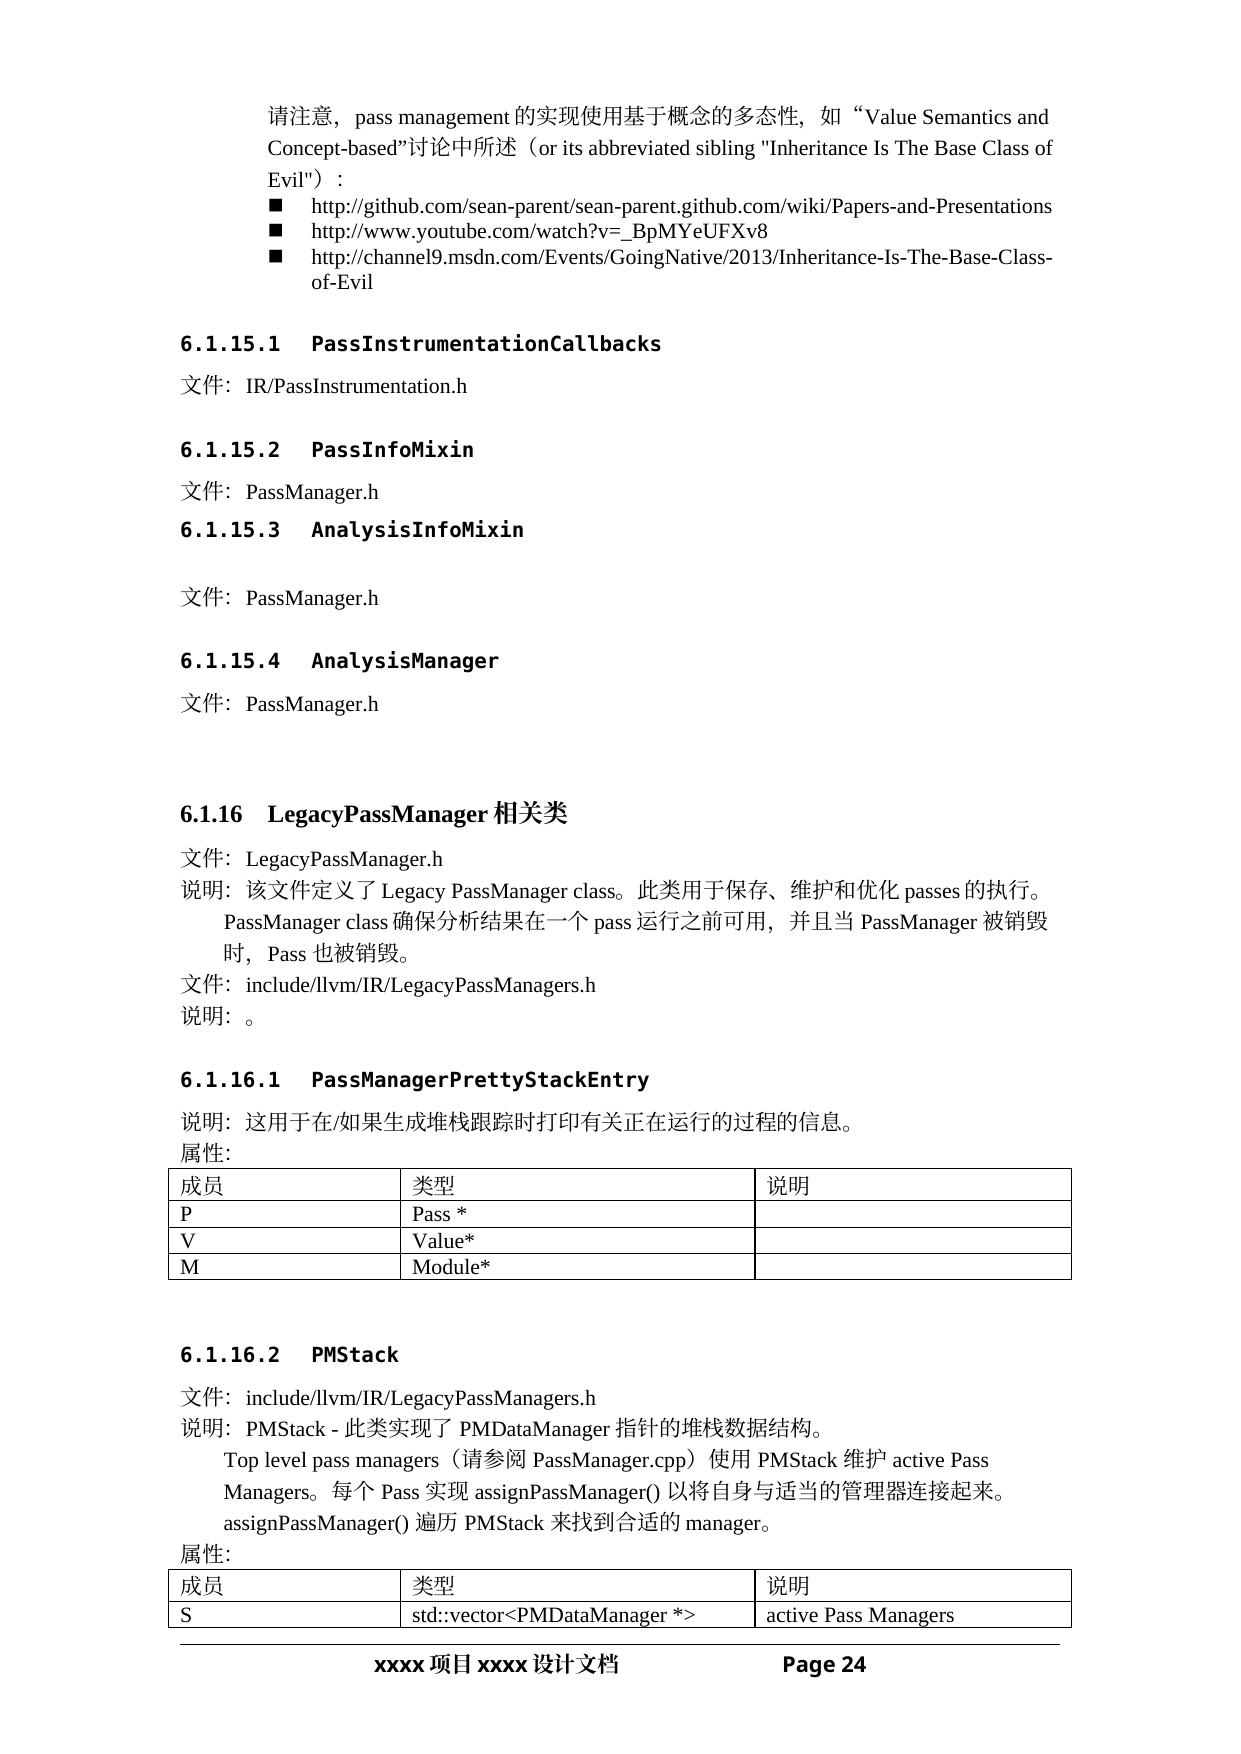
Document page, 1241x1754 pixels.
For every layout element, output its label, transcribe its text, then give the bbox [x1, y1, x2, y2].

text 文件：LegacyPassManager.h [180, 842, 1060, 873]
table_cell S [169, 1602, 400, 1627]
subtitle PassInstrumentationCallbacks [180, 332, 1060, 356]
list http://github.com/sean-parent/sean-parent.github.com/wiki/Papers-and-Presentations [267, 193, 1060, 218]
text 文件：IR/PassInstrumentation.h [180, 368, 1060, 400]
text 属性： [180, 1136, 1060, 1168]
table_cell Value* [401, 1228, 754, 1253]
list http://www.youtube.com/watch?v=_BpMYeUFXv8 [267, 218, 1060, 244]
text Top level pass managers（请参阅 PassManager.cpp）使用 PMStack 维护 active Pass Managers。每个 Pass 实现 assignPassManager() 以将自身与适当的管理器连接起来。 assignPassManager() 遍历 PMStack 来找到合适的manager。 [223, 1443, 1060, 1537]
table_cell V [169, 1228, 400, 1253]
text 文件：include/llvm/IR/LegacyPassManagers.h [180, 967, 1060, 999]
table_cell M [169, 1254, 400, 1279]
table_header 类型 [401, 1570, 754, 1601]
subtitle AnalysisInfoMixin [180, 518, 1060, 543]
table_header 说明 [756, 1570, 1071, 1601]
table_header 成员 [169, 1570, 400, 1601]
list 文件：PassManager.h [180, 580, 1060, 612]
text 说明：这用于在/如果生成堆栈跟踪时打印有关正在运行的过程的信息。 [180, 1105, 1060, 1136]
subtitle PMStack [180, 1343, 1060, 1367]
table_cell [756, 1254, 1071, 1279]
text 属性： [180, 1537, 1060, 1568]
text 说明：该文件定义了Legacy PassManager class。此类用于保存、维护和优化passes的执行。 PassManager class确保分析结果在一个pass运行之前可用，并且当 PassManager 被销毁时，Pass 也被销毁。 [180, 873, 1060, 967]
table_cell Module* [401, 1254, 754, 1279]
text 文件：include/llvm/IR/LegacyPassManagers.h [180, 1380, 1060, 1411]
text 说明：。 [180, 999, 1060, 1030]
table_header 说明 [756, 1169, 1071, 1200]
subtitle PassInfoMixin [180, 438, 1060, 462]
text 文件：PassManager.h [180, 474, 1060, 506]
table_header 成员 [169, 1169, 400, 1200]
table_cell [756, 1228, 1071, 1253]
list 文件：PassManager.h [180, 686, 1060, 718]
subtitle LegacyPassManager相关类 [180, 793, 1060, 829]
list http://channel9.msdn.com/Events/GoingNative/2013/Inheritance-Is-The-Base-Class-of-Evil [267, 244, 1060, 294]
table_cell Pass * [401, 1201, 754, 1227]
text 说明：PMStack - 此类实现了 PMDataManager 指针的堆栈数据结构。 [180, 1411, 1060, 1443]
subtitle PassManagerPrettyStackEntry [180, 1068, 1060, 1092]
table_cell active Pass Managers [756, 1602, 1071, 1627]
list 请注意，pass management的实现使用基于概念的多态性，如“Value Semantics and Concept-based”讨论中所述（or its abbreviated sibling "Inheritance Is The Base Class of Evil"）： [267, 99, 1060, 193]
table_cell P [169, 1201, 400, 1227]
subtitle AnalysisManager [180, 649, 1060, 674]
table_cell [756, 1201, 1071, 1227]
table_cell std::vector<PMDataManager *> [401, 1602, 754, 1627]
table_header 类型 [401, 1169, 754, 1200]
